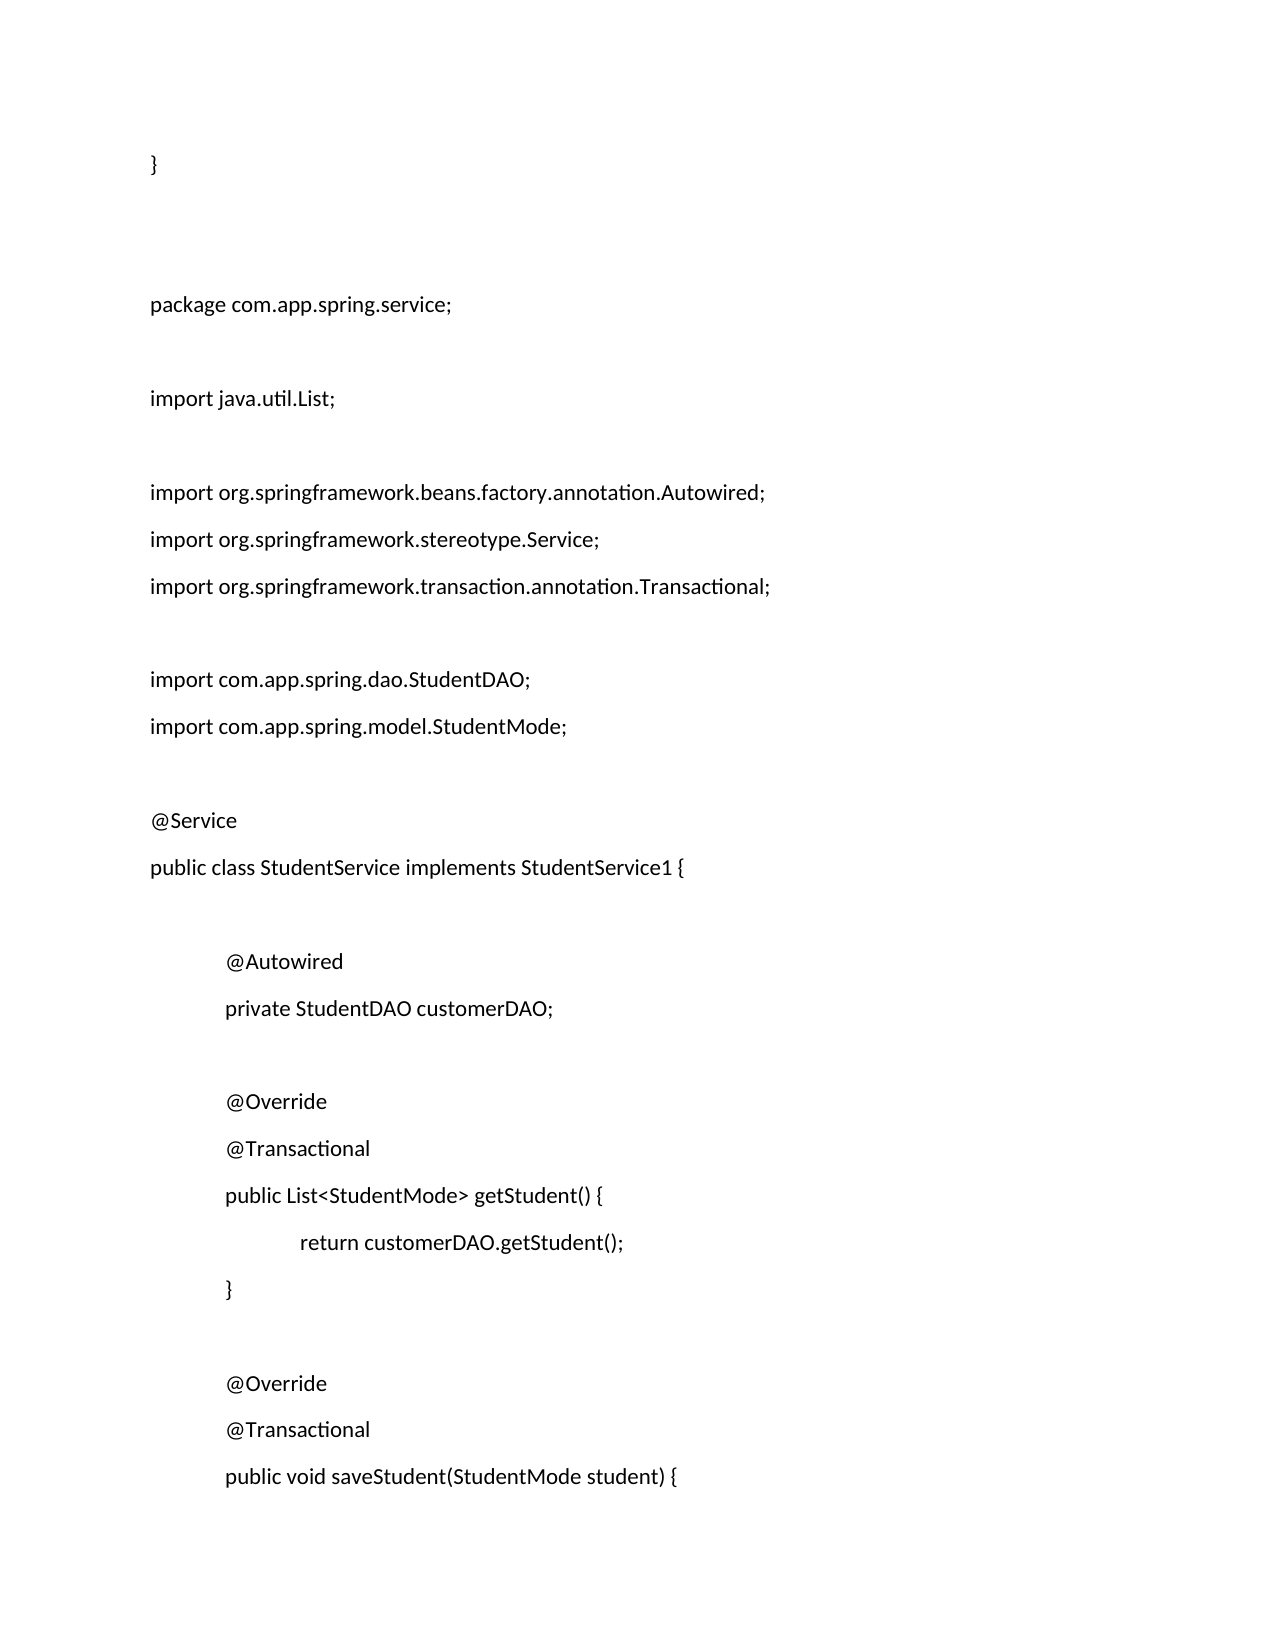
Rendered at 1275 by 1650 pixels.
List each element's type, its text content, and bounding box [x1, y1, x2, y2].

text import java.util.List; [150, 384, 1125, 412]
text private StudentDAO customerDAO; [150, 994, 1125, 1022]
text import com.app.spring.dao.StudentDAO; [150, 666, 1125, 694]
text @Transactional [150, 1416, 1125, 1444]
text import org.springframework.beans.factory.annotation.Autowired; [150, 478, 1125, 506]
text package com.app.spring.service; [150, 291, 1125, 319]
text @Service [150, 806, 1125, 834]
text } [150, 150, 1125, 178]
text @Override [150, 1369, 1125, 1397]
text import org.springframework.stereotype.Service; [150, 525, 1125, 553]
text } [150, 1275, 1125, 1303]
text import com.app.spring.model.StudentMode; [150, 712, 1125, 741]
text @Transactional [150, 1134, 1125, 1162]
text public List<StudentMode> getStudent() { [150, 1181, 1125, 1209]
text @Override [150, 1087, 1125, 1116]
text @Autowired [150, 947, 1125, 975]
text return customerDAO.getStudent(); [150, 1228, 1125, 1256]
text import org.springframework.transaction.annotation.Transactional; [150, 572, 1125, 600]
text public void saveStudent(StudentMode student) { [150, 1462, 1125, 1491]
text public class StudentService implements StudentService1 { [150, 853, 1125, 881]
